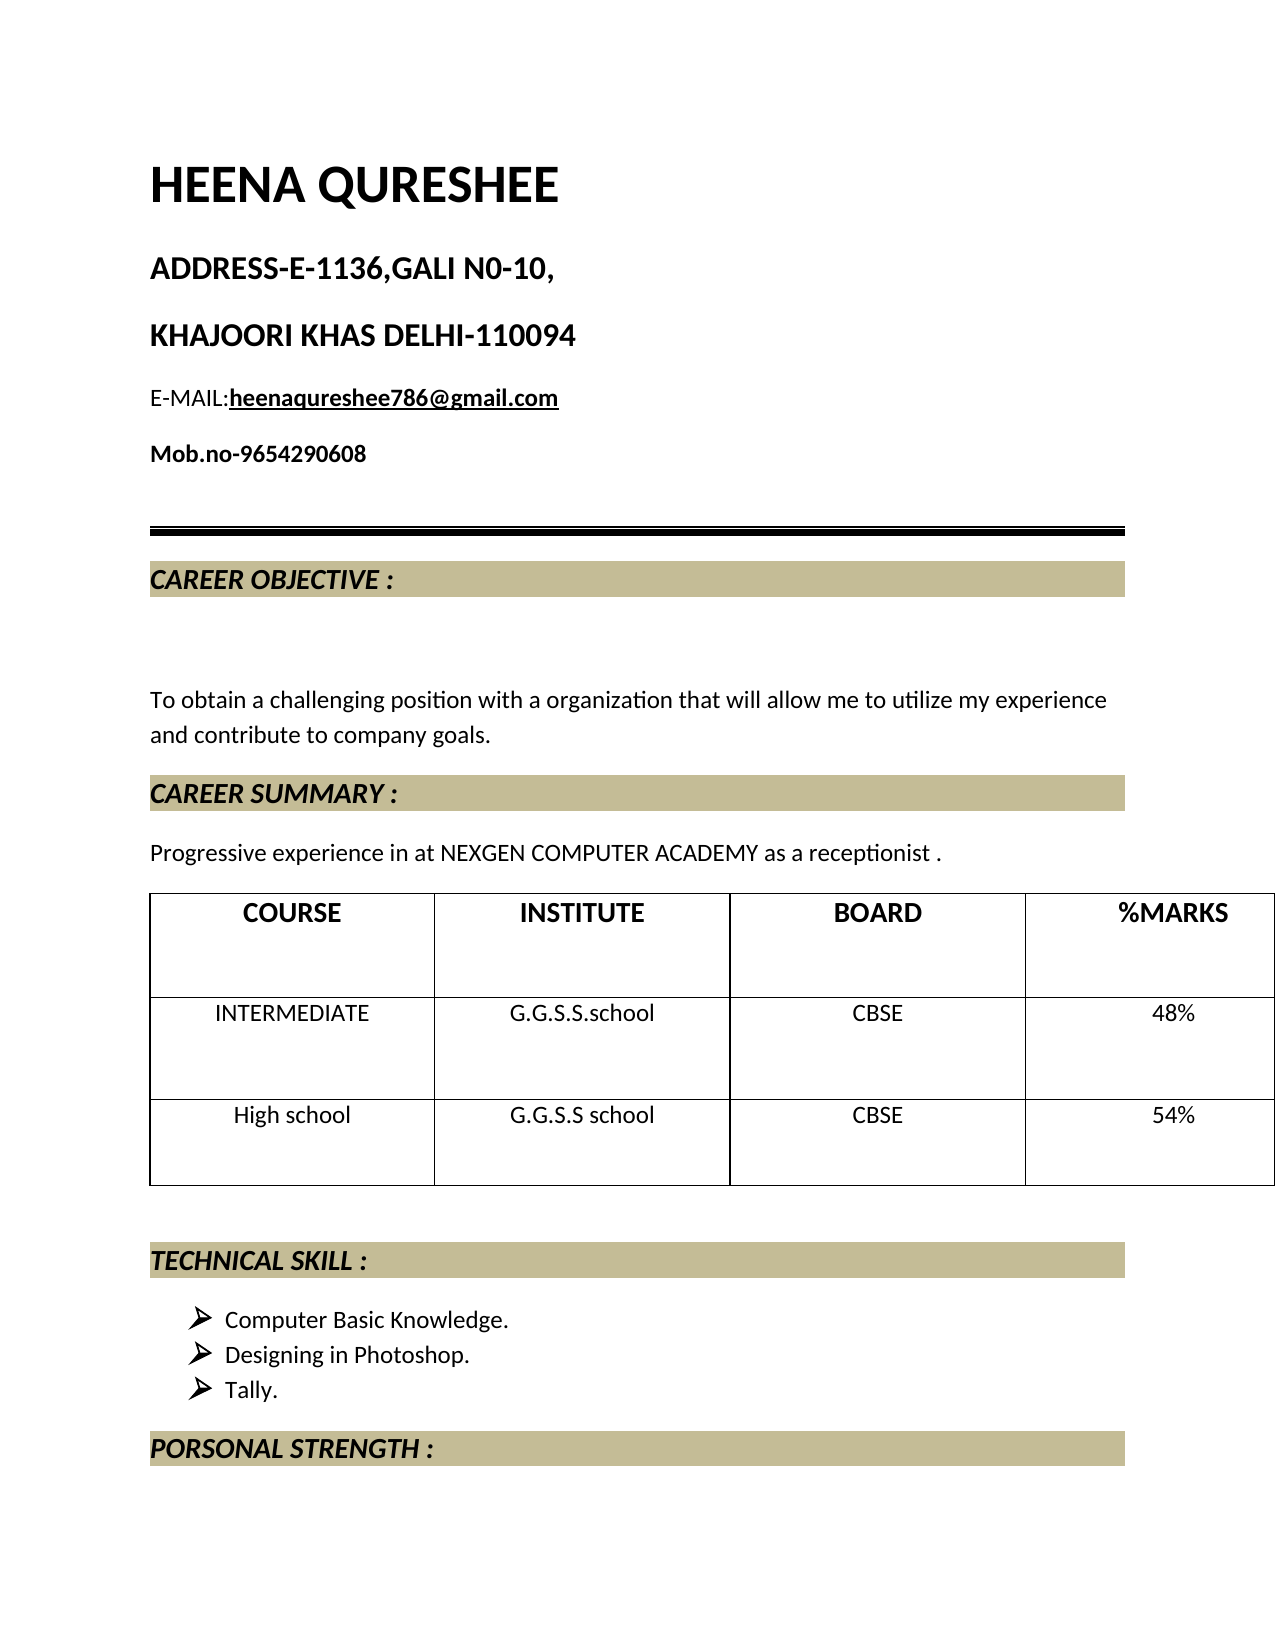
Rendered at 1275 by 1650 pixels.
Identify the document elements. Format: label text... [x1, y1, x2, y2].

text HEENA QURESHEE [150, 150, 1125, 216]
table_header %MARKS [1026, 894, 1274, 997]
text Mob.no-9654290608 [150, 438, 1125, 468]
text CAREER SUMMARY : [150, 775, 1125, 811]
table_cell G.G.S.S school [435, 1100, 729, 1185]
table_header INSTITUTE [435, 894, 729, 997]
text Progressive experience in at NEXGEN COMPUTER ACADEMY as a receptionist . [150, 837, 1125, 868]
text KHAJOORI KHAS DELHI-110094 [150, 314, 1125, 355]
table_cell 48% [1026, 998, 1274, 1099]
text CAREER OBJECTIVE : [150, 561, 1125, 597]
text ADDRESS-E-1136,GALI N0-10, [150, 247, 1125, 288]
table_cell INTERMEDIATE [151, 998, 434, 1099]
text PORSONAL STRENGTH : [150, 1431, 1125, 1466]
table_header COURSE [151, 894, 434, 997]
table_cell CBSE [731, 1100, 1025, 1185]
list Computer Basic Knowledge. [187, 1304, 1125, 1335]
table_header BOARD [731, 894, 1025, 997]
table_cell 54% [1026, 1100, 1274, 1185]
text E-MAIL:heenaqureshee786@gmail.com [150, 382, 1125, 413]
text TECHNICAL SKILL : [150, 1242, 1125, 1278]
table_cell G.G.S.S.school [435, 998, 729, 1099]
list Tally. [187, 1374, 1125, 1405]
list Designing in Photoshop. [187, 1339, 1125, 1370]
table_cell High school [151, 1100, 434, 1185]
table_cell CBSE [731, 998, 1025, 1099]
text To obtain a challenging position with a organization that will allow me to utilize my experience and contribute to company goals. [150, 684, 1125, 750]
